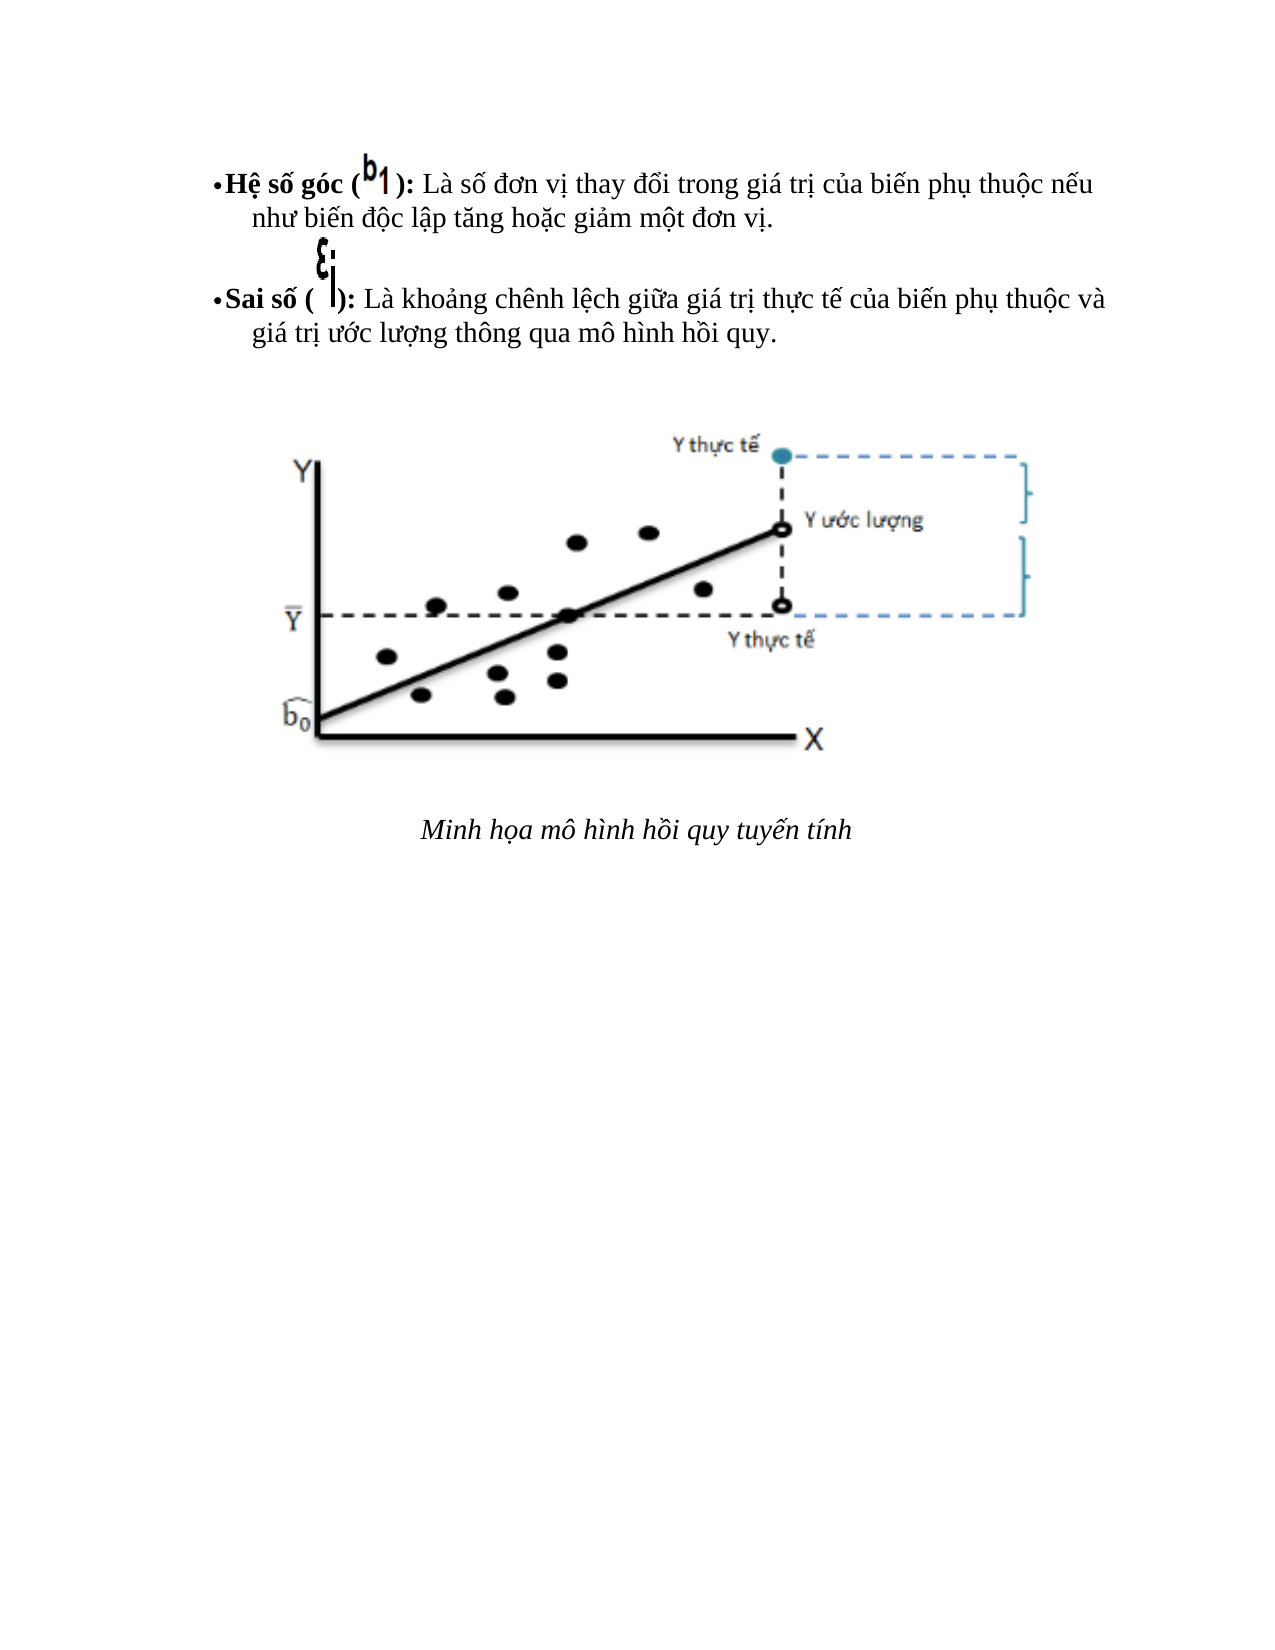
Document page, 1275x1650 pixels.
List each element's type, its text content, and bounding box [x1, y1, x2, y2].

list Sai số (): Là khoảng chênh lệch giữa giá trị thực tế của biến phụ thuộc và giá trị ước lượng thông qua mô hình hồi quy. [214, 233, 1125, 348]
picture [360, 150, 389, 194]
picture [314, 233, 337, 309]
text Minh họa mô hình hồi quy tuyến tính [150, 812, 1125, 846]
picture [219, 377, 1056, 769]
list Hệ số góc ( ): Là số đơn vị thay đổi trong giá trị của biến phụ thuộc nếu như biến độc lập tăng hoặc giảm một đơn vị. [214, 150, 1125, 233]
